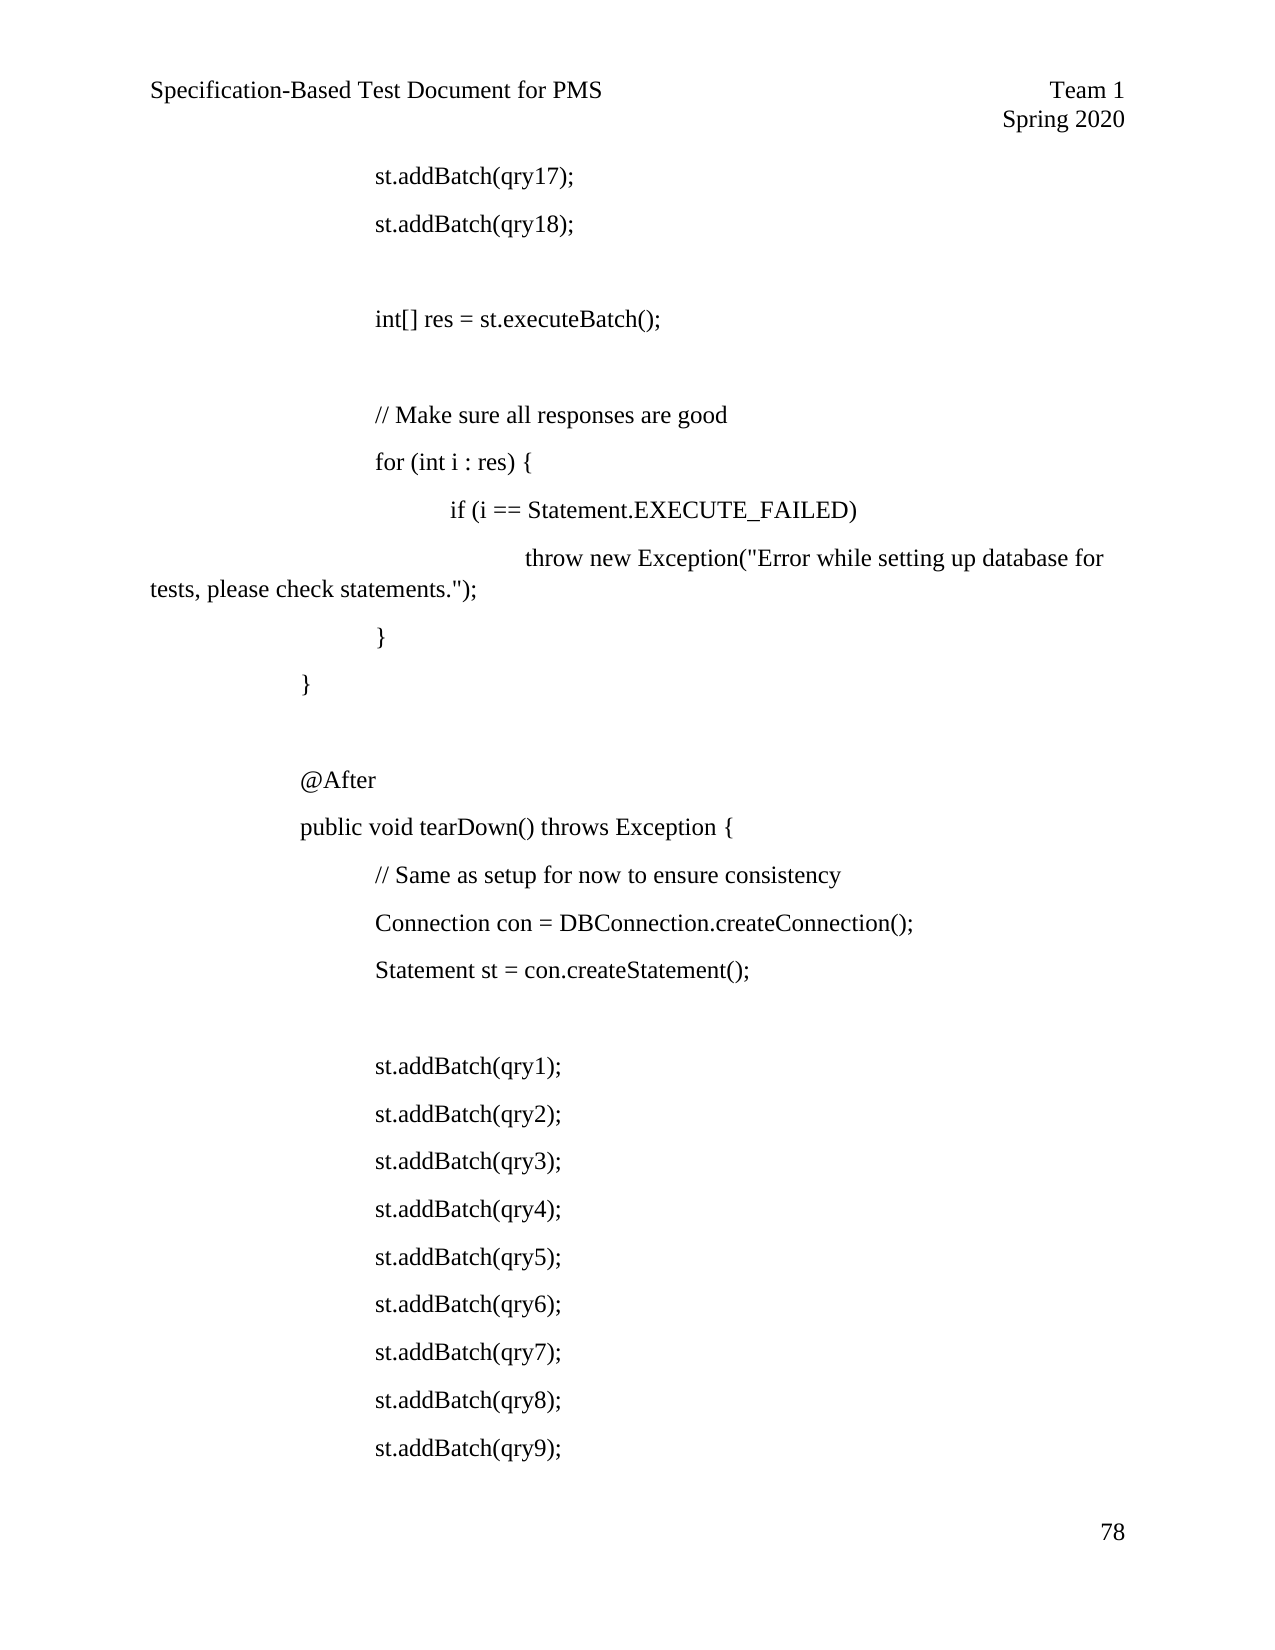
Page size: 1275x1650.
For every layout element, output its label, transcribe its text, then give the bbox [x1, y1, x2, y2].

text Statement st = con.createStatement(); [150, 956, 1125, 984]
text // Same as setup for now to ensure consistency [150, 860, 1125, 889]
text st.addBatch(qry3); [150, 1146, 1125, 1175]
text st.addBatch(qry1); [150, 1051, 1125, 1080]
text int[] res = st.executeBatch(); [150, 304, 1125, 333]
text st.addBatch(qry18); [150, 209, 1125, 238]
text st.addBatch(qry2); [150, 1099, 1125, 1127]
text Connection con = DBConnection.createConnection(); [150, 908, 1125, 937]
text @After [150, 765, 1125, 793]
text st.addBatch(qry4); [150, 1194, 1125, 1223]
text st.addBatch(qry5); [150, 1242, 1125, 1271]
text public void tearDown() throws Exception { [150, 812, 1125, 841]
text for (int i : res) { [150, 447, 1125, 476]
text if (i == Statement.EXECUTE_FAILED) [150, 495, 1125, 524]
text st.addBatch(qry17); [150, 161, 1125, 190]
text throw new Exception("Error while setting up database for tests, please check statements."); [150, 543, 1125, 603]
text // Make sure all responses are good [150, 400, 1125, 428]
text } [150, 622, 1125, 650]
text st.addBatch(qry8); [150, 1385, 1125, 1414]
text } [150, 669, 1125, 698]
text st.addBatch(qry9); [150, 1433, 1125, 1461]
text st.addBatch(qry6); [150, 1289, 1125, 1318]
text st.addBatch(qry7); [150, 1337, 1125, 1366]
